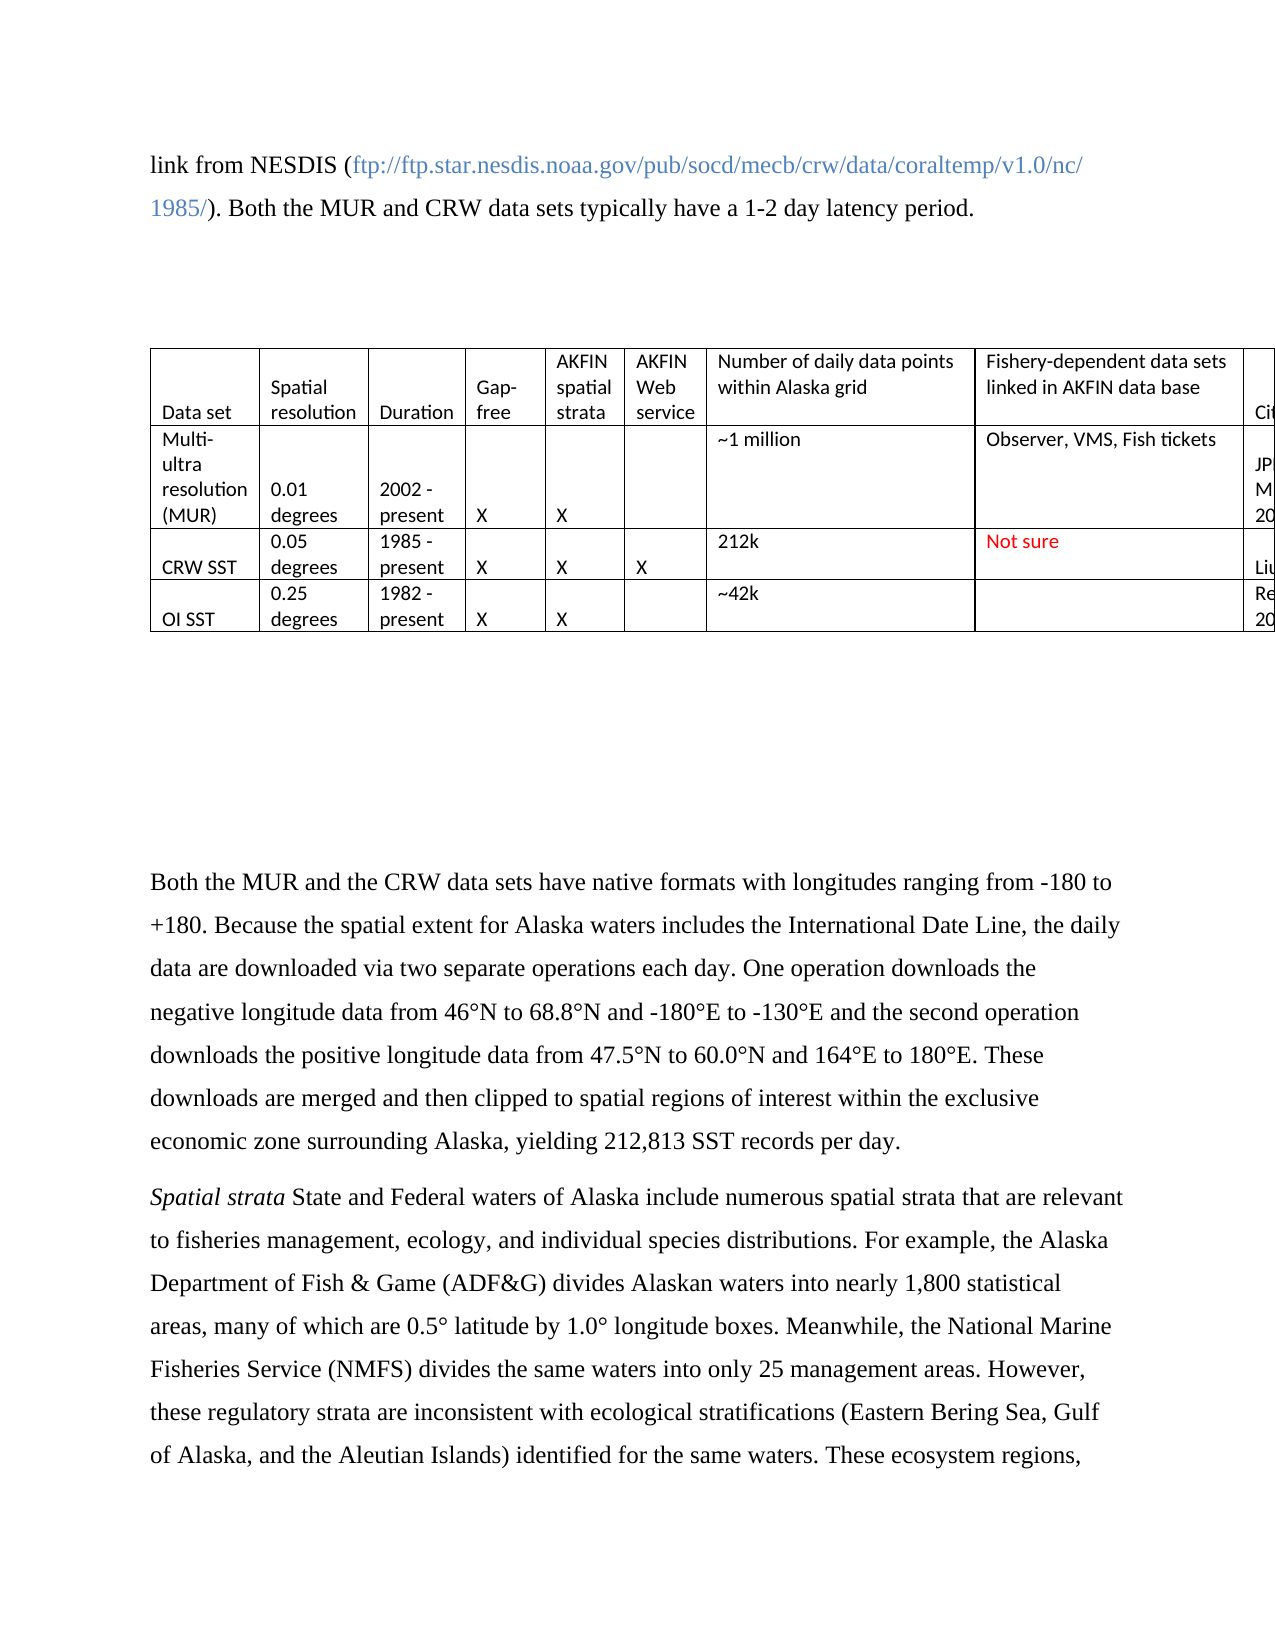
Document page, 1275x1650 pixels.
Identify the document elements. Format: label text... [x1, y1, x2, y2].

table_header AKFIN Web service [625, 349, 706, 425]
table_cell 1982 - present [369, 580, 465, 631]
table_cell X [625, 529, 706, 579]
table_cell ~42k [707, 580, 974, 631]
table_cell 1985 - present [369, 529, 465, 579]
table_header Data set [151, 349, 259, 425]
text Both the MUR and the CRW data sets have native formats with longitudes ranging from -180 to +180. Because the spatial extent for Alaska waters includes the International Date Line, the daily data are downloaded via two separate operations each day. One operation downloads the negative longitude data from 46°N to 68.8°N and -180°E to -130°E and the second operation downloads the positive longitude data from 47.5°N to 60.0°N and 164°E to 180°E. These downloads are merged and then clipped to spatial regions of interest within the exclusive economic zone surrounding Alaska, yielding 212,813 SST records per day. [150, 867, 1125, 1155]
table_cell ~1 million [707, 426, 974, 527]
table_cell CRW SST [151, 529, 259, 579]
table_cell JPL MUR MEaSUREs Project. 2015 [1244, 426, 1274, 527]
table_header Duration [369, 349, 465, 425]
table_header Gap-free [466, 349, 545, 425]
table_cell X [546, 580, 624, 631]
table_cell [976, 580, 1243, 631]
table_header AKFIN spatial strata [546, 349, 624, 425]
table_cell X [546, 529, 624, 579]
table_header Fishery-dependent data sets linked in AKFIN data base [976, 349, 1243, 425]
table_cell X [546, 426, 624, 527]
table_cell 0.01 degrees [260, 426, 368, 527]
table_cell Multi-ultra resolution (MUR) [151, 426, 259, 527]
table_cell Not sure [976, 529, 1243, 579]
table_cell 0.05 degrees [260, 529, 368, 579]
table_cell [625, 426, 706, 527]
table_cell X [466, 580, 545, 631]
table_cell 212k [707, 529, 974, 579]
table_cell X [466, 426, 545, 527]
table_cell 2002 - present [369, 426, 465, 527]
table_cell Reynolds et al. 2007 [1244, 580, 1274, 631]
table_cell Liu et al., 2015 [1244, 529, 1274, 579]
table_cell [625, 580, 706, 631]
table_cell Observer, VMS, Fish tickets [976, 426, 1243, 527]
table_header Citation [1244, 349, 1274, 425]
table_cell 0.25 degrees [260, 580, 368, 631]
table_cell OI SST [151, 580, 259, 631]
table_header Spatial resolution [260, 349, 368, 425]
table_header Number of daily data points within Alaska grid [707, 349, 974, 425]
table_cell X [466, 529, 545, 579]
